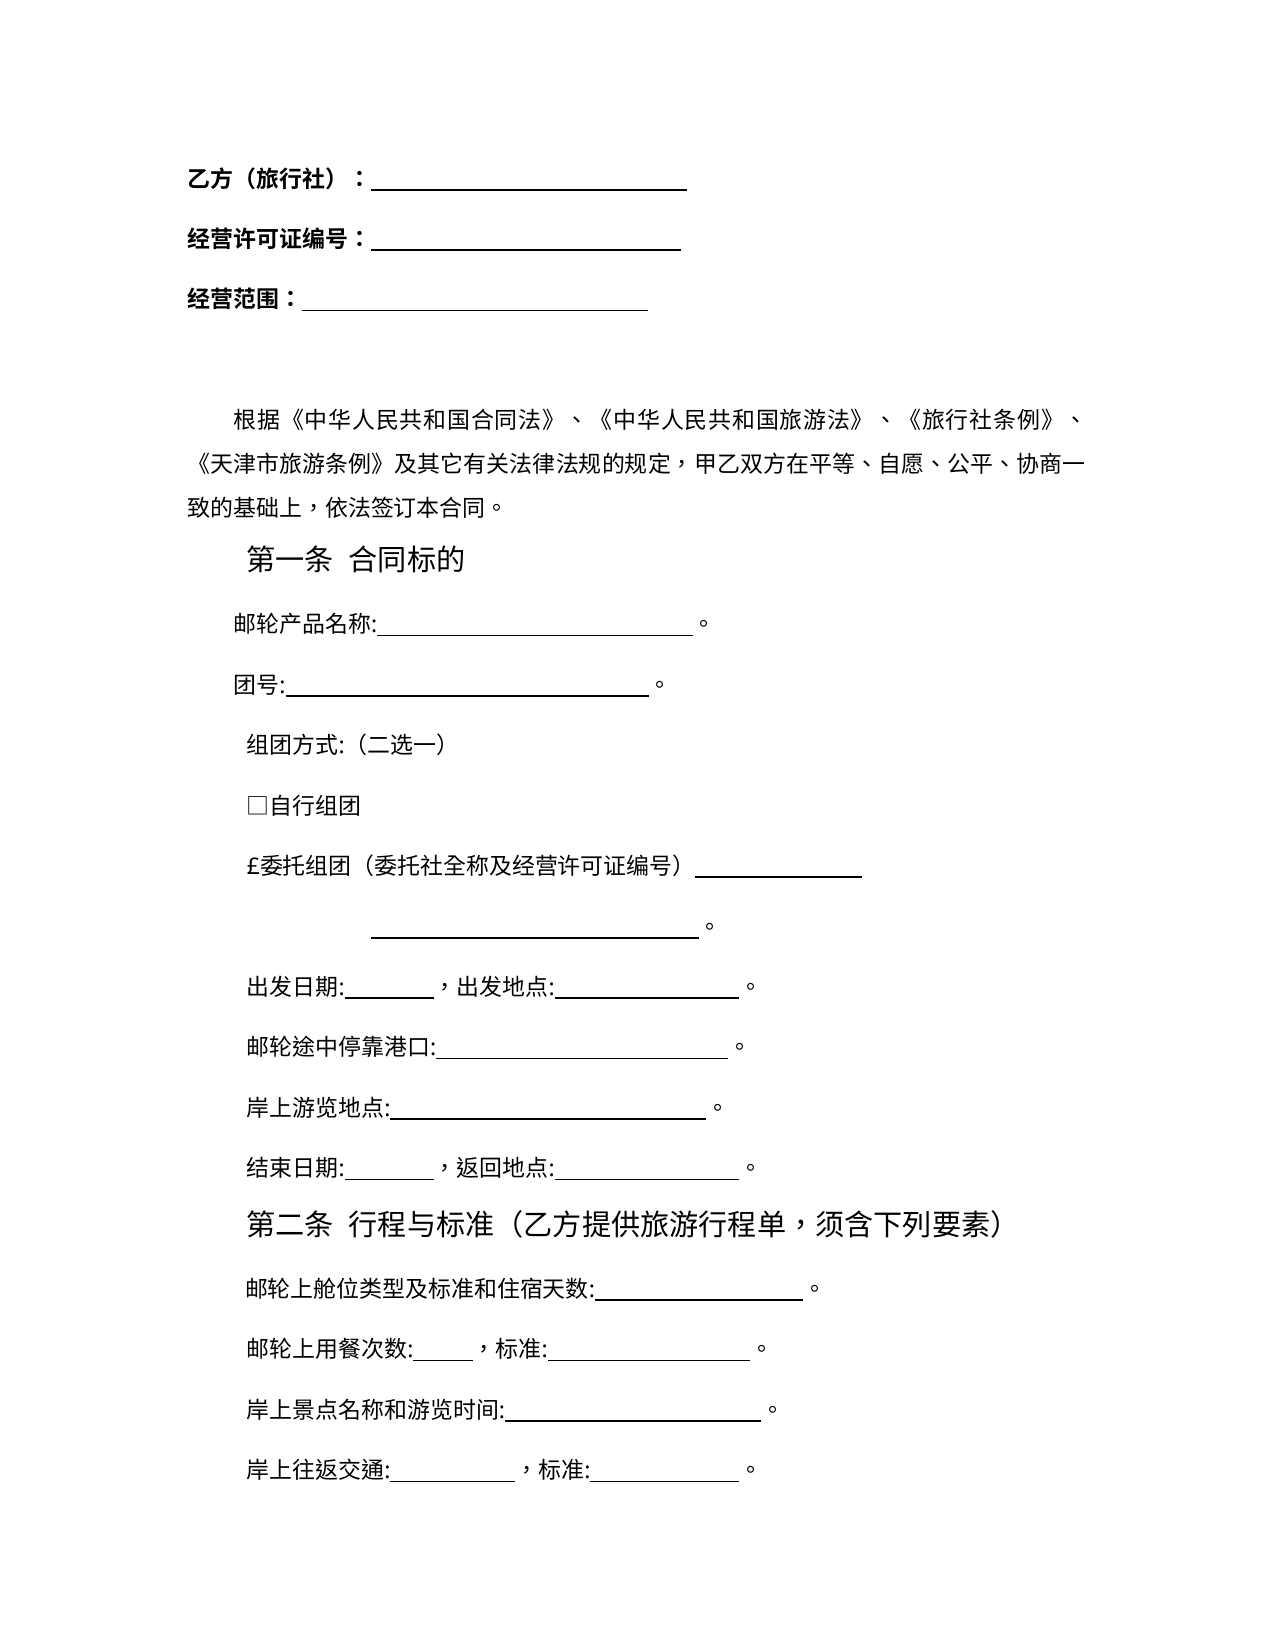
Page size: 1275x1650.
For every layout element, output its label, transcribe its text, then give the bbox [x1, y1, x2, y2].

text 邮轮产品名称: 。 [187, 596, 1087, 639]
text 岸上游览地点: 。 [187, 1079, 1087, 1123]
text 岸上往返交通: ，标准: 。 [187, 1442, 1087, 1485]
text 团号: 。 [187, 656, 1087, 700]
text 邮轮途中停靠港口: 。 [187, 1019, 1087, 1062]
text 。 [187, 898, 1087, 942]
text 组团方式:（二选一） [187, 717, 1087, 760]
text 乙方（旅行社）： [187, 150, 1087, 194]
text 邮轮上舱位类型及标准和住宿天数: 。 [187, 1260, 1087, 1304]
text £委托组团（委托社全称及经营许可证编号） [187, 837, 1087, 881]
text 岸上景点名称和游览时间: 。 [187, 1381, 1087, 1425]
text 结束日期: ，返回地点: 。 [187, 1139, 1087, 1183]
text 出发日期: ，出发地点: 。 [187, 958, 1087, 1002]
text 第一条 合同标的 [187, 535, 1087, 579]
text 根据《中华人民共和国合同法》、《中华人民共和国旅游法》、《旅行社条例》、《天津市旅游条例》及其它有关法律法规的规定，甲乙双方在平等、自愿、公平、协商一致的基础上，依法签订本合同。 [187, 392, 1087, 523]
text 邮轮上用餐次数: ，标准: 。 [187, 1321, 1087, 1364]
text □自行组团 [187, 777, 1087, 821]
text 经营许可证编号： [187, 210, 1087, 254]
text 第二条 行程与标准（乙方提供旅游行程单，须含下列要素） [187, 1200, 1087, 1244]
text 经营范围： [187, 271, 1087, 314]
